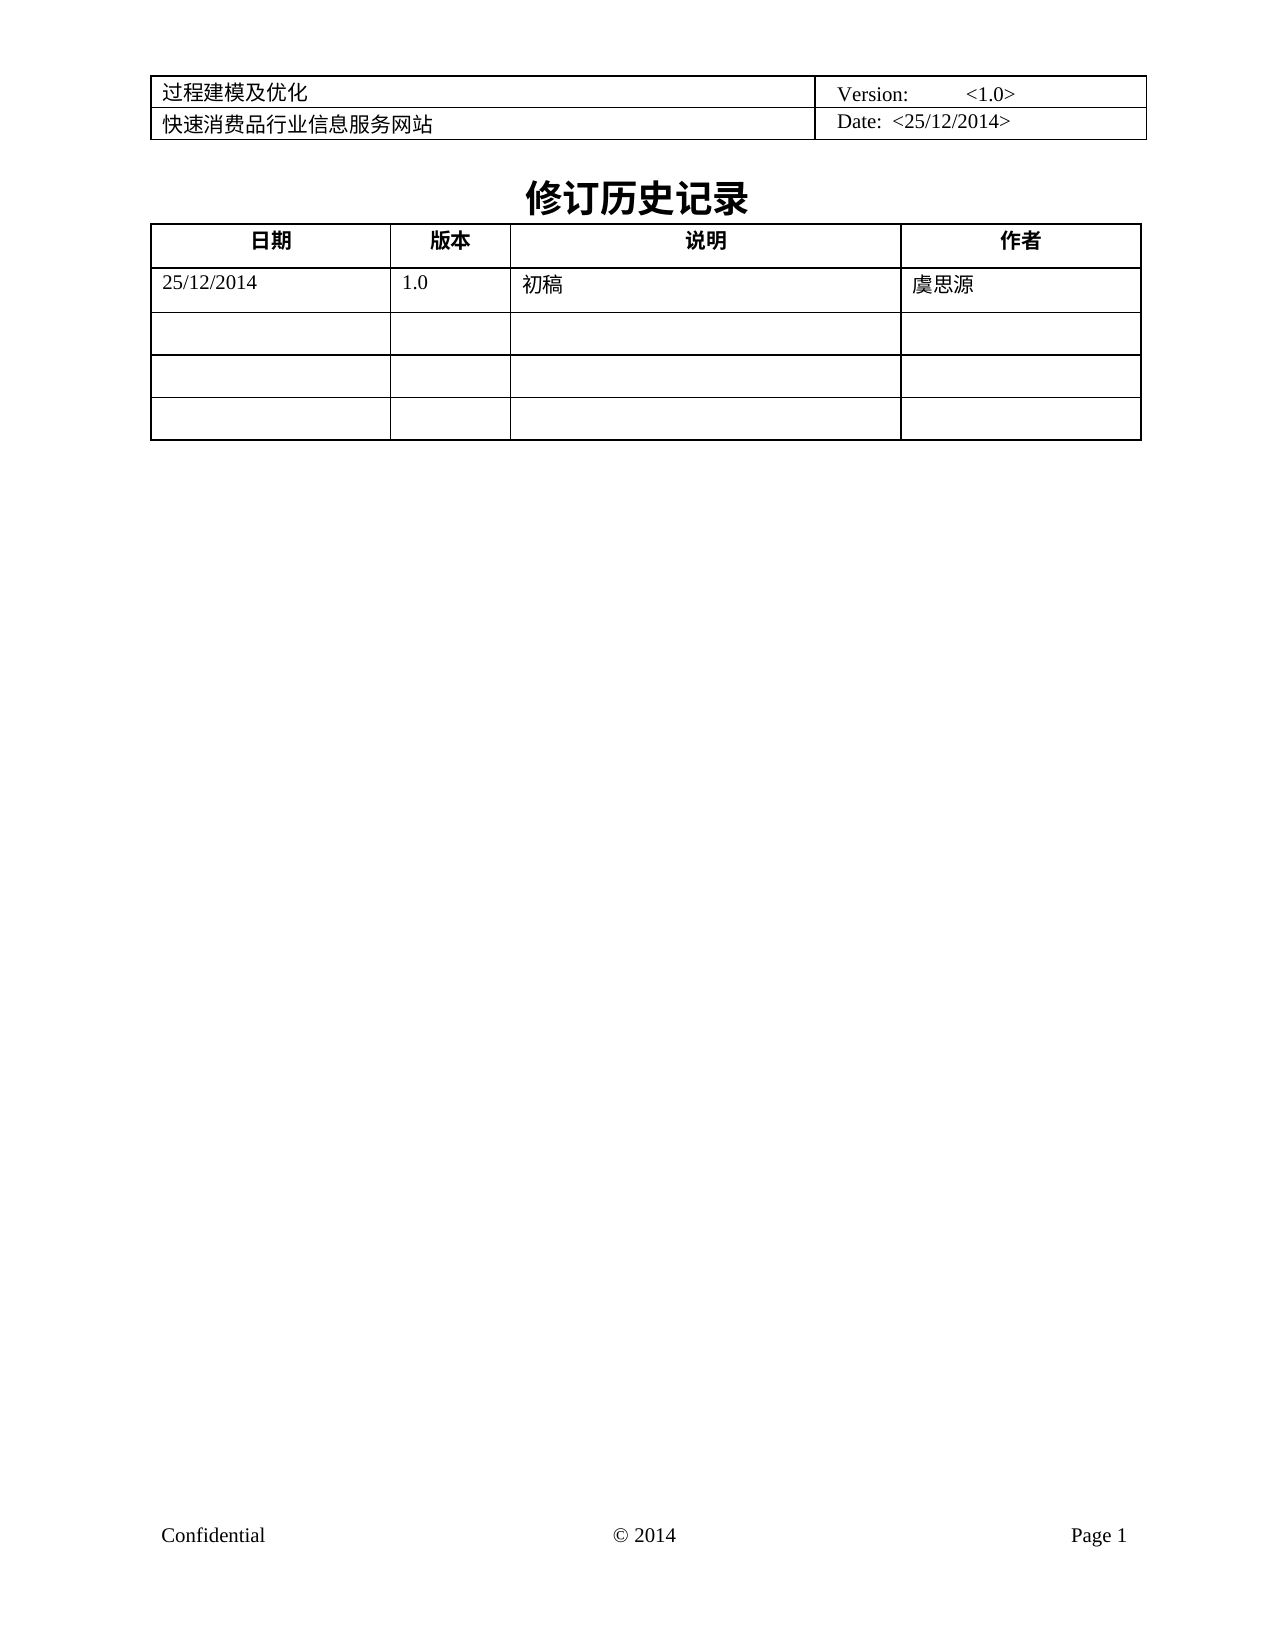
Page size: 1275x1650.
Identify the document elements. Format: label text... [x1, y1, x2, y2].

title 修订历史记录 [150, 168, 1125, 223]
table_cell [902, 313, 1140, 354]
table_cell 初稿 [511, 269, 900, 311]
table_header 版本 [391, 225, 510, 267]
table_cell 25/12/2014 [152, 269, 390, 311]
table_cell [391, 313, 510, 354]
table_header 说明 [511, 225, 900, 267]
table_cell [391, 398, 510, 439]
table_cell [902, 398, 1140, 439]
table_cell [152, 356, 390, 396]
table_cell [511, 356, 900, 396]
table_cell [902, 356, 1140, 396]
table_cell [152, 313, 390, 354]
table_cell 1.0 [391, 269, 510, 311]
table_cell 虞思源 [902, 269, 1140, 311]
table_header 日期 [152, 225, 390, 267]
table_cell [511, 398, 900, 439]
table_header 作者 [902, 225, 1140, 267]
table_cell [391, 356, 510, 396]
table_cell [511, 313, 900, 354]
table_cell [152, 398, 390, 439]
